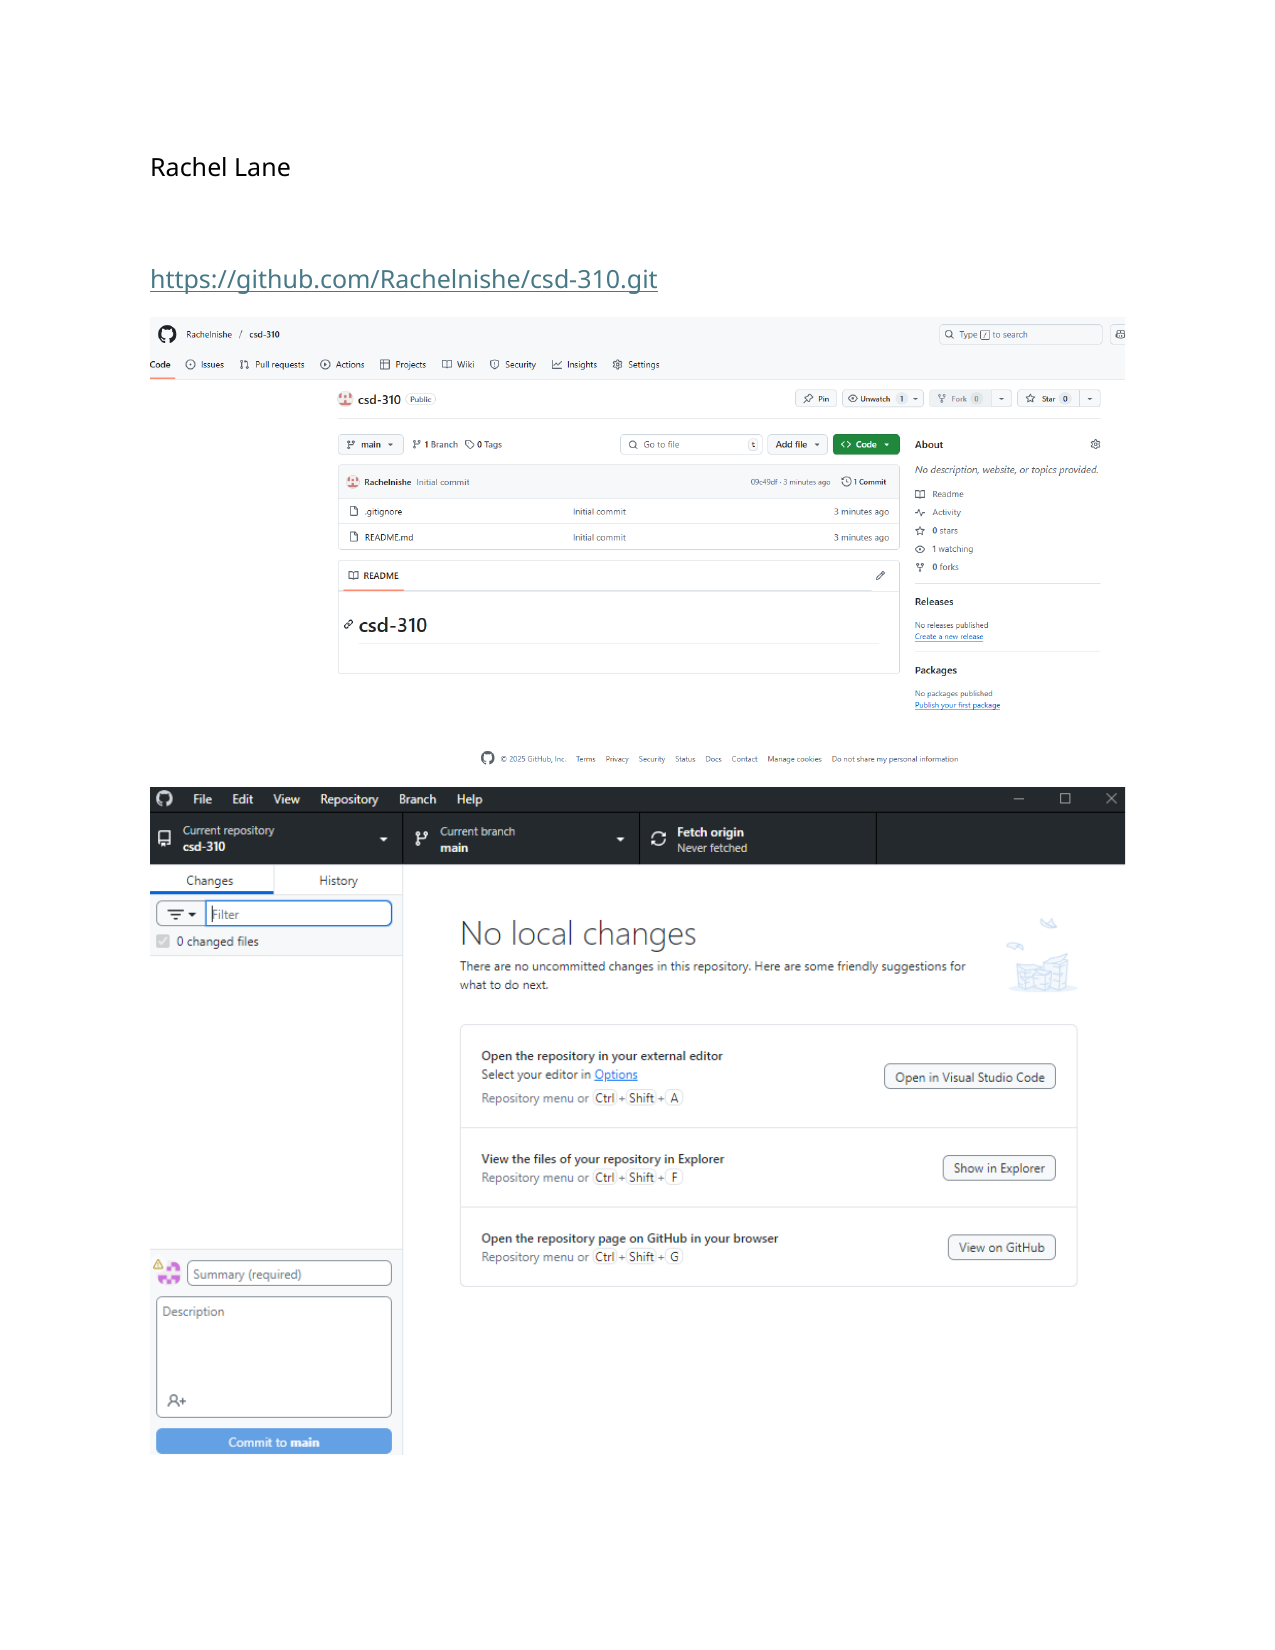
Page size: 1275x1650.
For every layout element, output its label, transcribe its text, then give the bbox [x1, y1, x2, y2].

picture [150, 317, 1125, 767]
text https://github.com/Rachelnishe/csd-310.git [150, 262, 1125, 296]
picture [150, 787, 1125, 1455]
text Rachel Lane [150, 150, 1125, 184]
